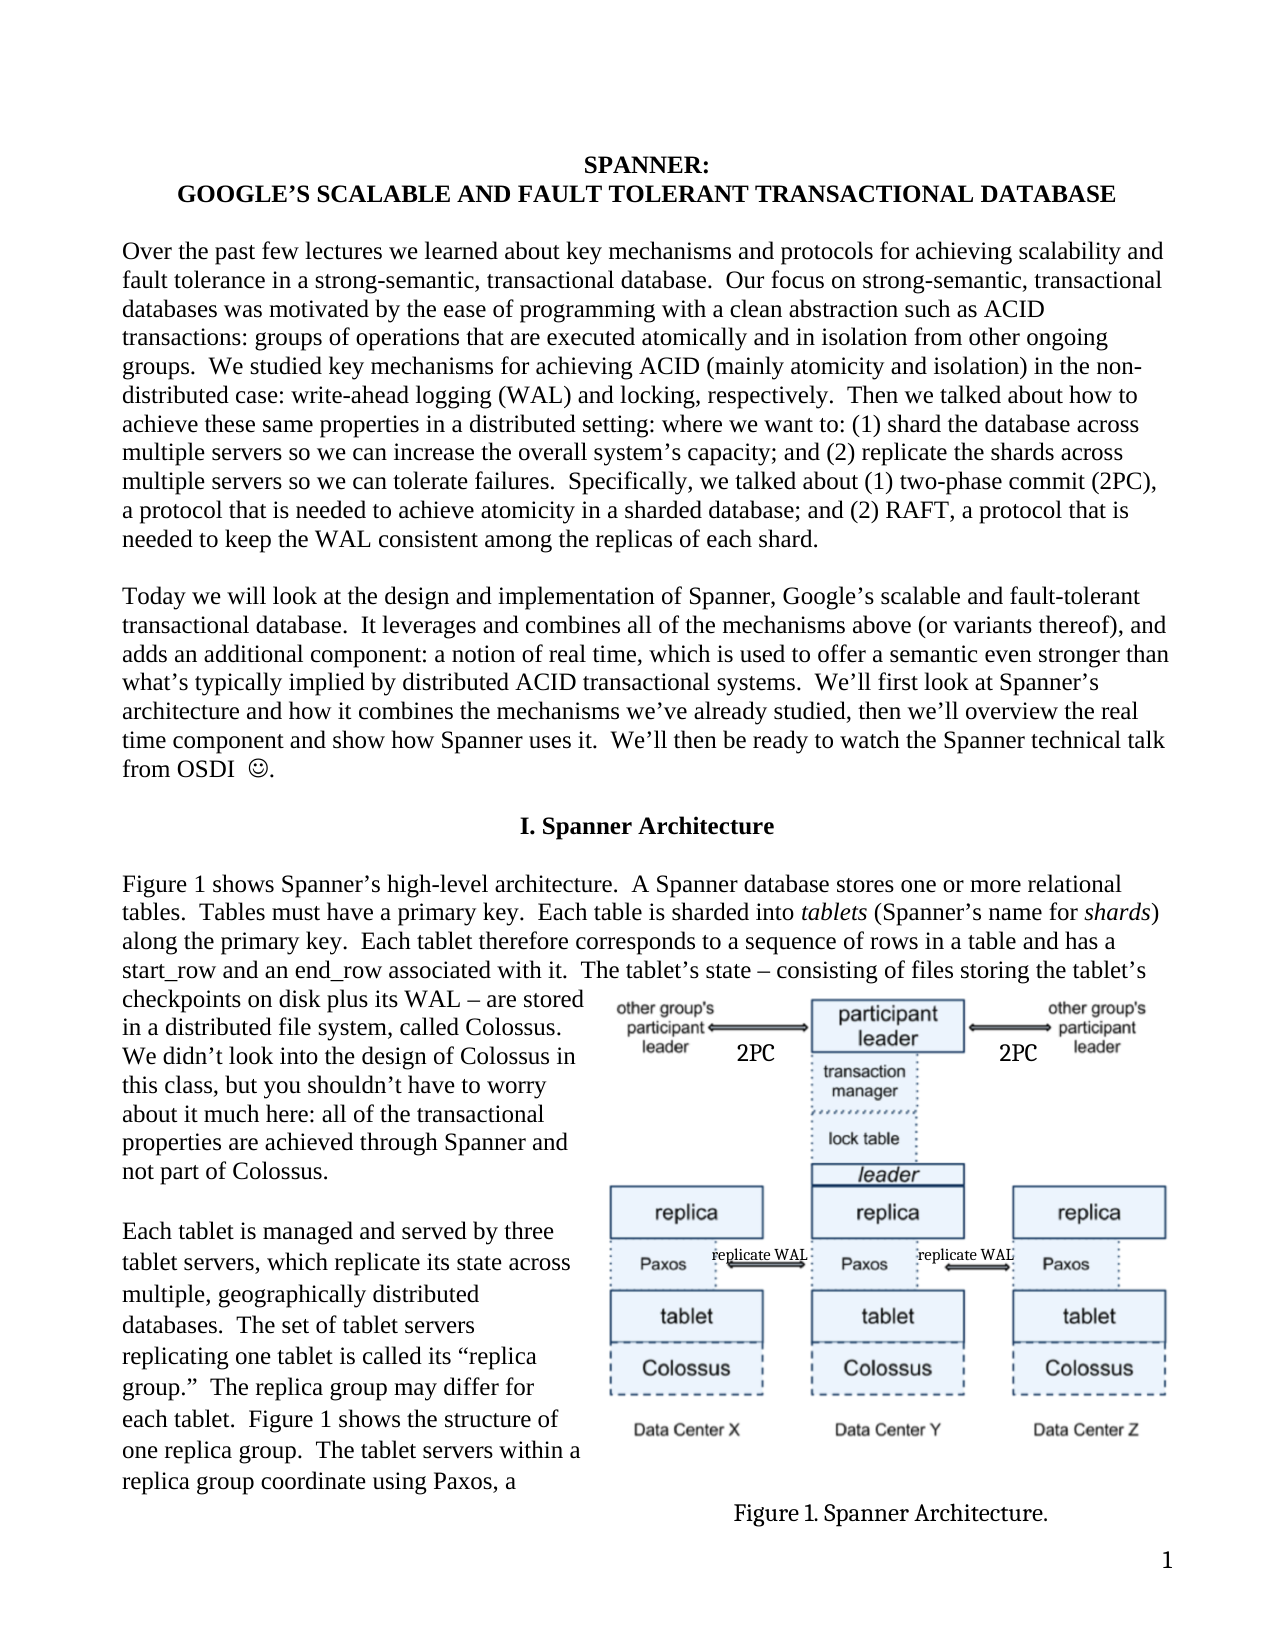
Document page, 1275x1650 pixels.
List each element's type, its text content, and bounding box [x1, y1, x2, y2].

text Today we will look at the design and implementation of Spanner, Google’s scalable and fault-tolerant transactional database. It leverages and combines all of the mechanisms above (or variants thereof), and adds an additional component: a notion of real time, which is used to offer a semantic even stronger than what’s typically implied by distributed ACID transactional systems. We’ll first look at Spanner’s architecture and how it combines the mechanisms we’ve already studied, then we’ll overview the real time component and show how Spanner uses it. We’ll then be ready to watch the Spanner technical talk from OSDI . [122, 581, 1172, 782]
text Figure 1 shows Spanner’s high-level architecture. A Spanner database stores one or more relational tables. Tables must have a primary key. Each table is sharded into tablets (Spanner’s name for shards) along the primary key. Each tablet therefore corresponds to a sequence of rows in a table and has a start_row and an end_row associated with it. The tablet’s state – consisting of files storing the tablet’s checkpoints on disk plus its WAL – are stored in a distributed file system, called Colossus. We didn’t look into the design of Colossus in this class, but you shouldn’t have to worry about it much here: all of the transactional properties are achieved through Spanner and not part of Colossus. [122, 869, 1172, 1185]
text I. Spanner Architecture [122, 811, 1172, 840]
text SPANNER: [122, 150, 1172, 179]
text Over the past few lectures we learned about key mechanisms and protocols for achieving scalability and fault tolerance in a strong-semantic, transactional database. Our focus on strong-semantic, transactional databases was motivated by the ease of programming with a clean abstraction such as ACID transactions: groups of operations that are executed atomically and in isolation from other ongoing groups. We studied key mechanisms for achieving ACID (mainly atomicity and isolation) in the non-distributed case: write-ahead logging (WAL) and locking, respectively. Then we talked about how to achieve these same properties in a distributed setting: where we want to: (1) shard the database across multiple servers so we can increase the overall system’s capacity; and (2) replicate the shards across multiple servers so we can tolerate failures. Specifically, we talked about (1) two-phase commit (2PC), a protocol that is needed to achieve atomicity in a sharded database; and (2) RAFT, a protocol that is needed to keep the WAL consistent among the replicas of each shard. [122, 236, 1172, 552]
picture [604, 993, 1172, 1445]
text GOOGLE’S SCALABLE AND FAULT TOLERANT TRANSACTIONAL DATABASE [122, 179, 1172, 207]
